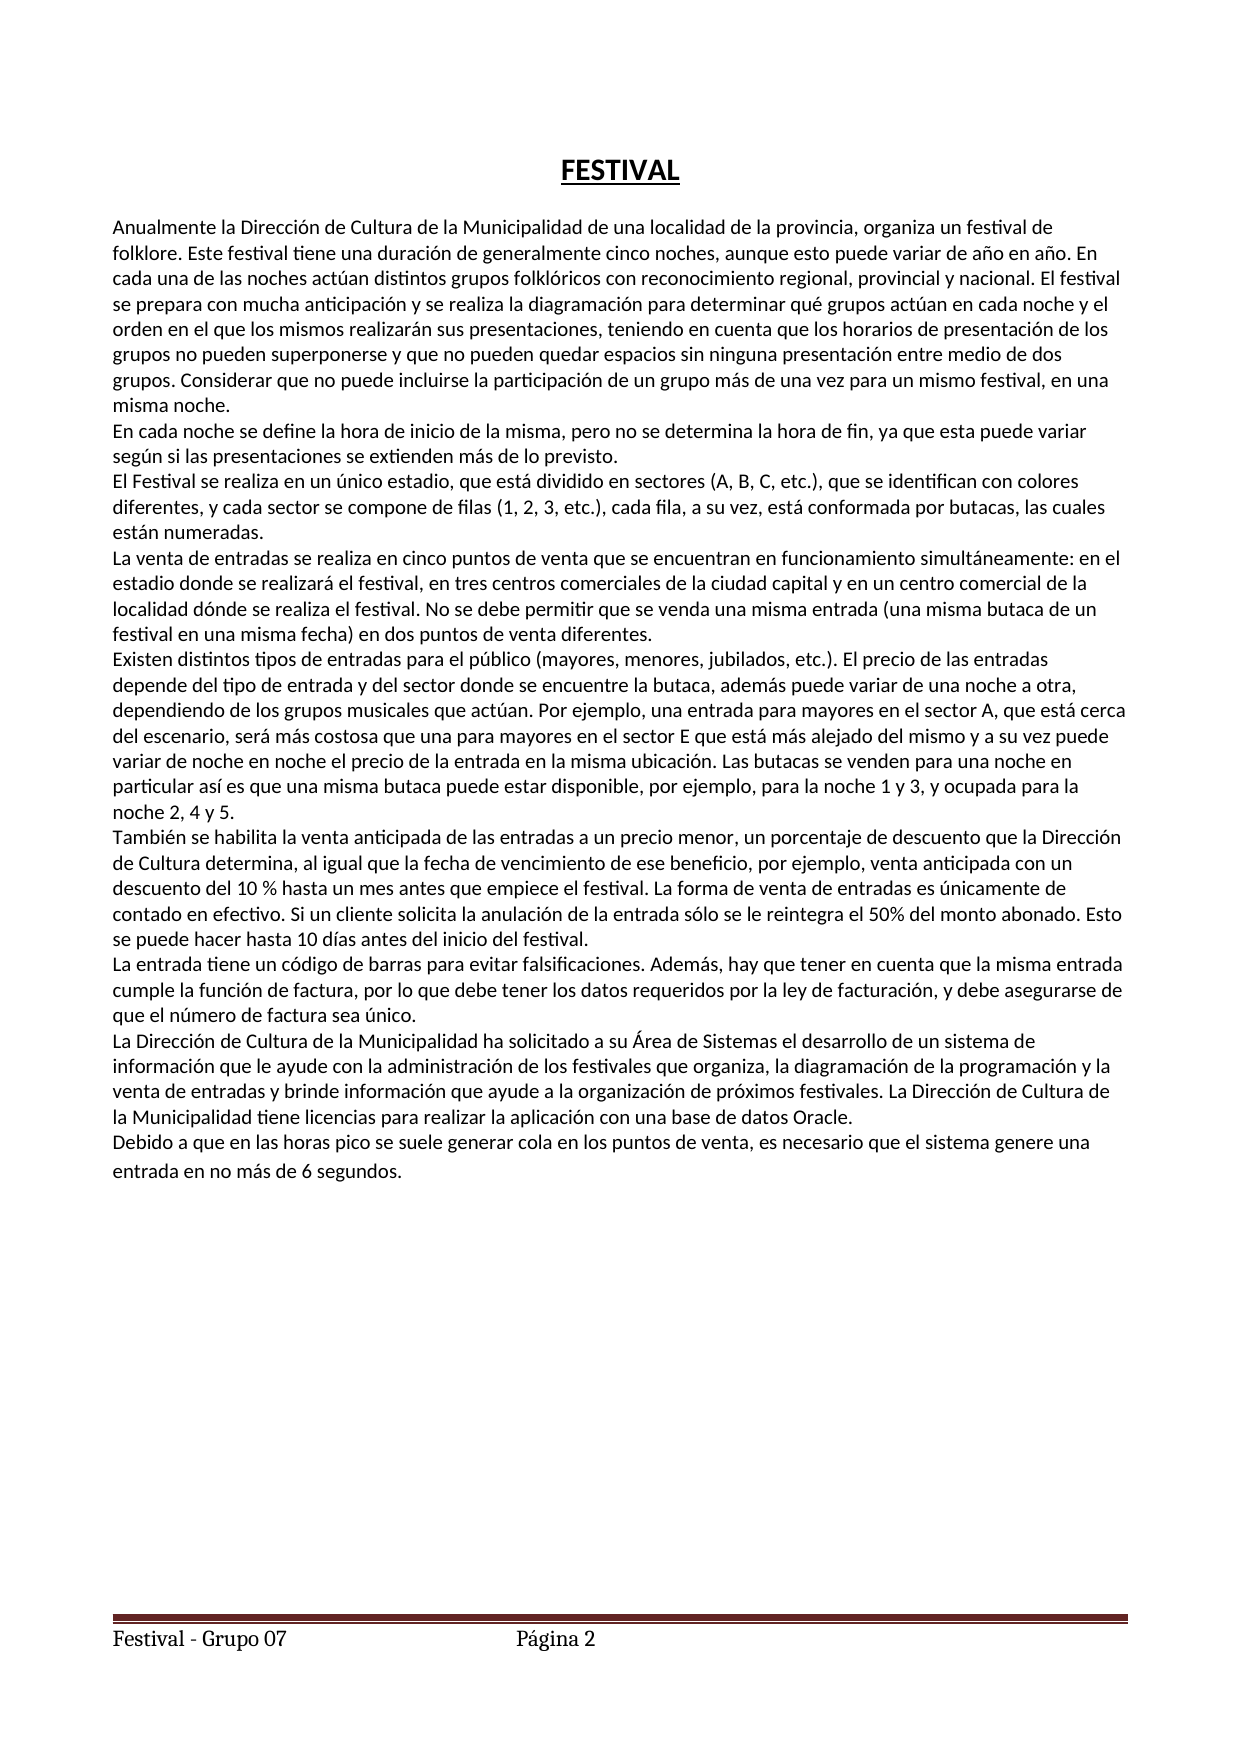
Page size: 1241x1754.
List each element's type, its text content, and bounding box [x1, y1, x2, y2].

text En cada noche se define la hora de inicio de la misma, pero no se determina la hora de fin, ya que esta puede variar según si las presentaciones se extienden más de lo previsto. [112, 418, 1128, 469]
text La Dirección de Cultura de la Municipalidad ha solicitado a su Área de Sistemas el desarrollo de un sistema de información que le ayude con la administración de los festivales que organiza, la diagramación de la programación y la venta de entradas y brinde información que ayude a la organización de próximos festivales. La Dirección de Cultura de la Municipalidad tiene licencias para realizar la aplicación con una base de datos Oracle. [112, 1028, 1128, 1129]
text Existen distintos tipos de entradas para el público (mayores, menores, jubilados, etc.). El precio de las entradas depende del tipo de entrada y del sector donde se encuentre la butaca, además puede variar de una noche a otra, dependiendo de los grupos musicales que actúan. Por ejemplo, una entrada para mayores en el sector A, que está cerca del escenario, será más costosa que una para mayores en el sector E que está más alejado del mismo y a su vez puede variar de noche en noche el precio de la entrada en la misma ubicación. Las butacas se venden para una noche en particular así es que una misma butaca puede estar disponible, por ejemplo, para la noche 1 y 3, y ocupada para la noche 2, 4 y 5. [112, 647, 1128, 824]
text Anualmente la Dirección de Cultura de la Municipalidad de una localidad de la provincia, organiza un festival de folklore. Este festival tiene una duración de generalmente cinco noches, aunque esto puede variar de año en año. En cada una de las noches actúan distintos grupos folklóricos con reconocimiento regional, provincial y nacional. El festival se prepara con mucha anticipación y se realiza la diagramación para determinar qué grupos actúan en cada noche y el orden en el que los mismos realizarán sus presentaciones, teniendo en cuenta que los horarios de presentación de los grupos no pueden superponerse y que no pueden quedar espacios sin ninguna presentación entre medio de dos grupos. Considerar que no puede incluirse la participación de un grupo más de una vez para un mismo festival, en una misma noche. [112, 214, 1128, 418]
text La entrada tiene un código de barras para evitar falsificaciones. Además, hay que tener en cuenta que la misma entrada cumple la función de factura, por lo que debe tener los datos requeridos por la ley de facturación, y debe asegurarse de que el número de factura sea único. [112, 952, 1128, 1028]
text Debido a que en las horas pico se suele generar cola en los puntos de venta, es necesario que el sistema genere una entrada en no más de 6 segundos. [112, 1129, 1128, 1184]
text FESTIVAL [112, 150, 1128, 188]
text El Festival se realiza en un único estadio, que está dividido en sectores (A, B, C, etc.), que se identifican con colores diferentes, y cada sector se compone de filas (1, 2, 3, etc.), cada fila, a su vez, está conformada por butacas, las cuales están numeradas. [112, 469, 1128, 545]
text La venta de entradas se realiza en cinco puntos de venta que se encuentran en funcionamiento simultáneamente: en el estadio donde se realizará el festival, en tres centros comerciales de la ciudad capital y en un centro comercial de la localidad dónde se realiza el festival. No se debe permitir que se venda una misma entrada (una misma butaca de un festival en una misma fecha) en dos puntos de venta diferentes. [112, 545, 1128, 647]
text También se habilita la venta anticipada de las entradas a un precio menor, un porcentaje de descuento que la Dirección de Cultura determina, al igual que la fecha de vencimiento de ese beneficio, por ejemplo, venta anticipada con un descuento del 10 % hasta un mes antes que empiece el festival. La forma de venta de entradas es únicamente de contado en efectivo. Si un cliente solicita la anulación de la entrada sólo se le reintegra el 50% del monto abonado. Esto se puede hacer hasta 10 días antes del inicio del festival. [112, 824, 1128, 952]
